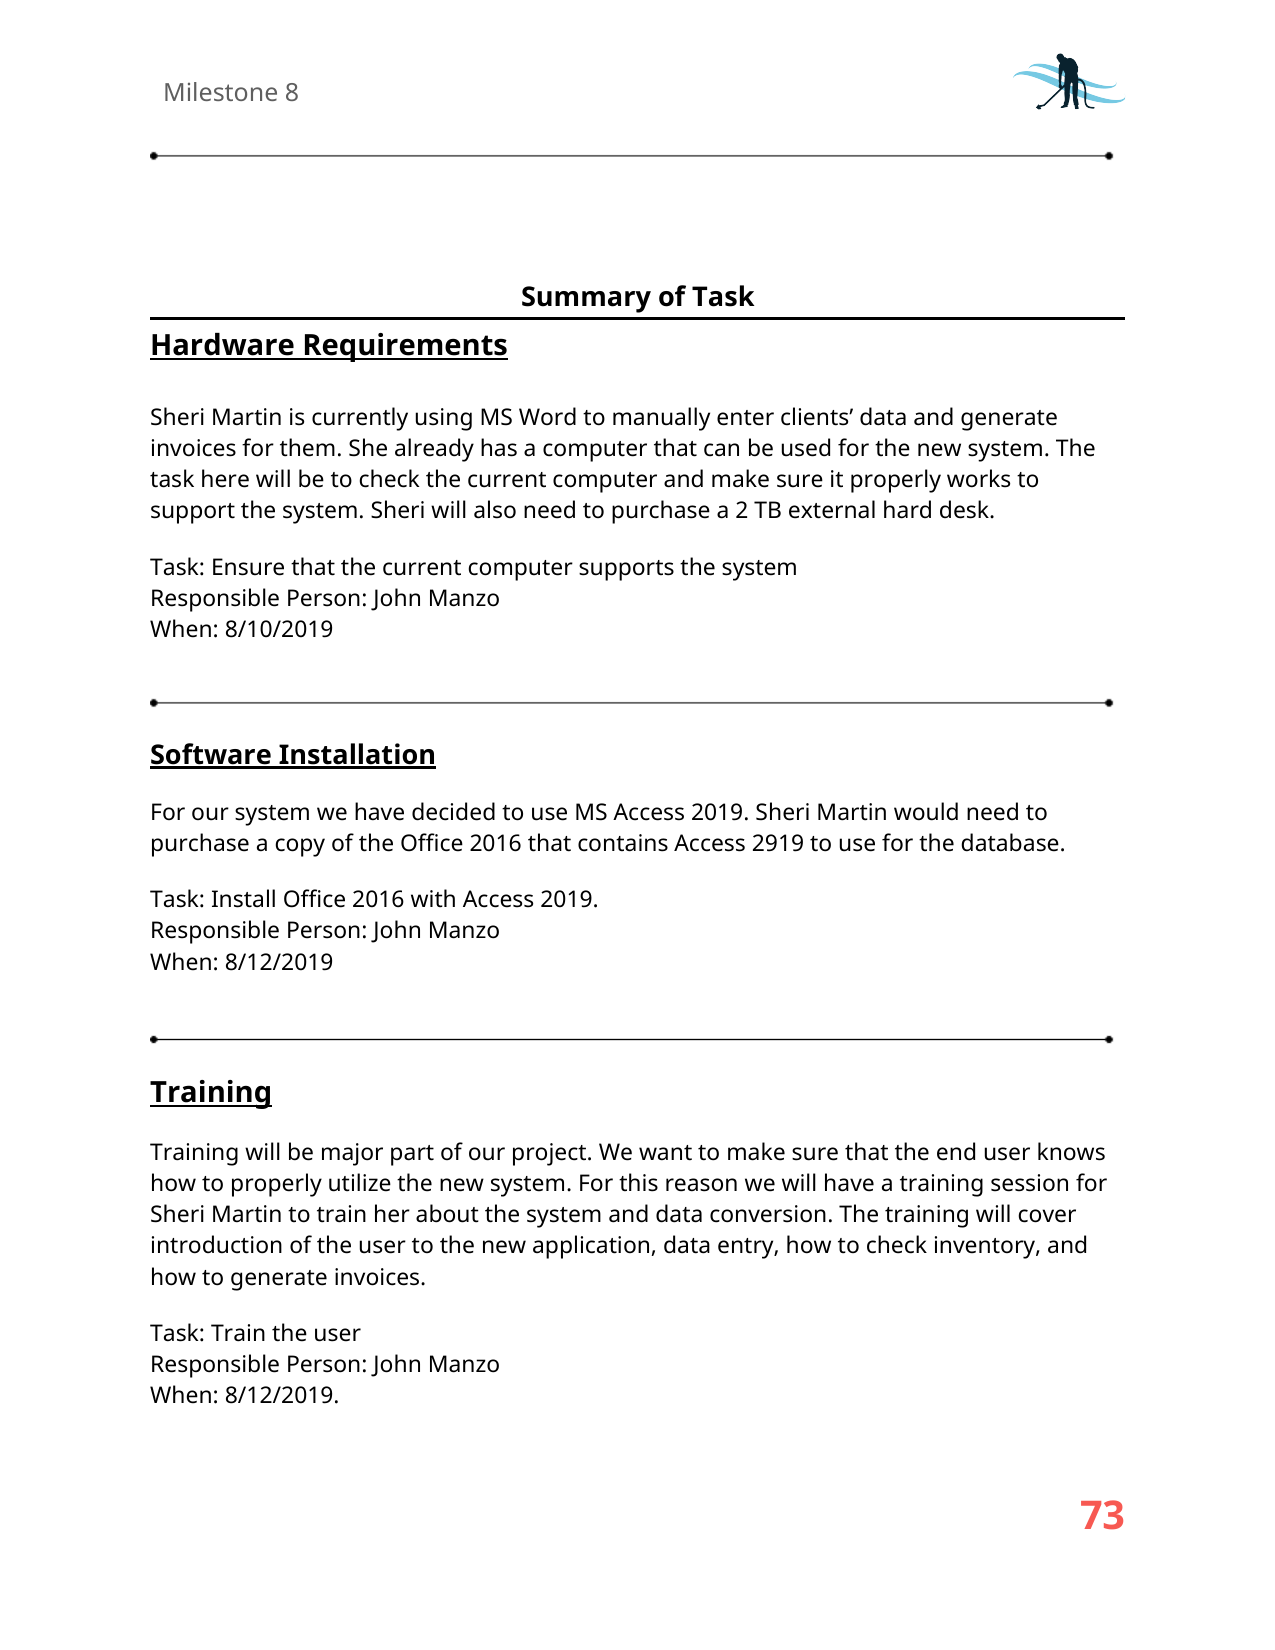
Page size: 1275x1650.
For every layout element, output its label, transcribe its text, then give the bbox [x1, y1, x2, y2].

text Task: Install Office 2016 with Access 2019. [150, 883, 1125, 914]
subtitle Hardware Requirements [150, 324, 1125, 364]
subtitle Software Installation [150, 735, 1125, 772]
text Sheri Martin is currently using MS Word to manually enter clients’ data and generate invoices for them. She already has a computer that can be used for the new system. The task here will be to check the current computer and make sure it properly works to support the system. Sheri will also need to purchase a 2 TB external hard desk. [150, 401, 1125, 526]
picture [150, 149, 1115, 165]
picture [1012, 53, 1125, 110]
subtitle Training [150, 1071, 1125, 1111]
text When: 8/10/2019 [150, 613, 1125, 644]
text Task: Train the user [150, 1317, 1125, 1348]
text Responsible Person: John Manzo [150, 1348, 1125, 1379]
text For our system we have decided to use MS Access 2019. Sheri Martin would need to purchase a copy of the Office 2016 that contains Access 2919 to use for the database. [150, 796, 1125, 858]
text Summary of Task [150, 278, 1125, 317]
text Task: Ensure that the current computer supports the system [150, 551, 1125, 582]
text Responsible Person: John Manzo [150, 914, 1125, 946]
text When: 8/12/2019 [150, 946, 1125, 977]
picture [150, 696, 1115, 712]
text Training will be major part of our project. We want to make sure that the end user knows how to properly utilize the new system. For this reason we will have a training session for Sheri Martin to train her about the system and data conversion. The training will cover introduction of the user to the new application, data entry, how to check inventory, and how to generate invoices. [150, 1136, 1125, 1292]
text When: 8/12/2019. [150, 1379, 1125, 1411]
text Responsible Person: John Manzo [150, 582, 1125, 613]
picture [150, 1033, 1115, 1048]
